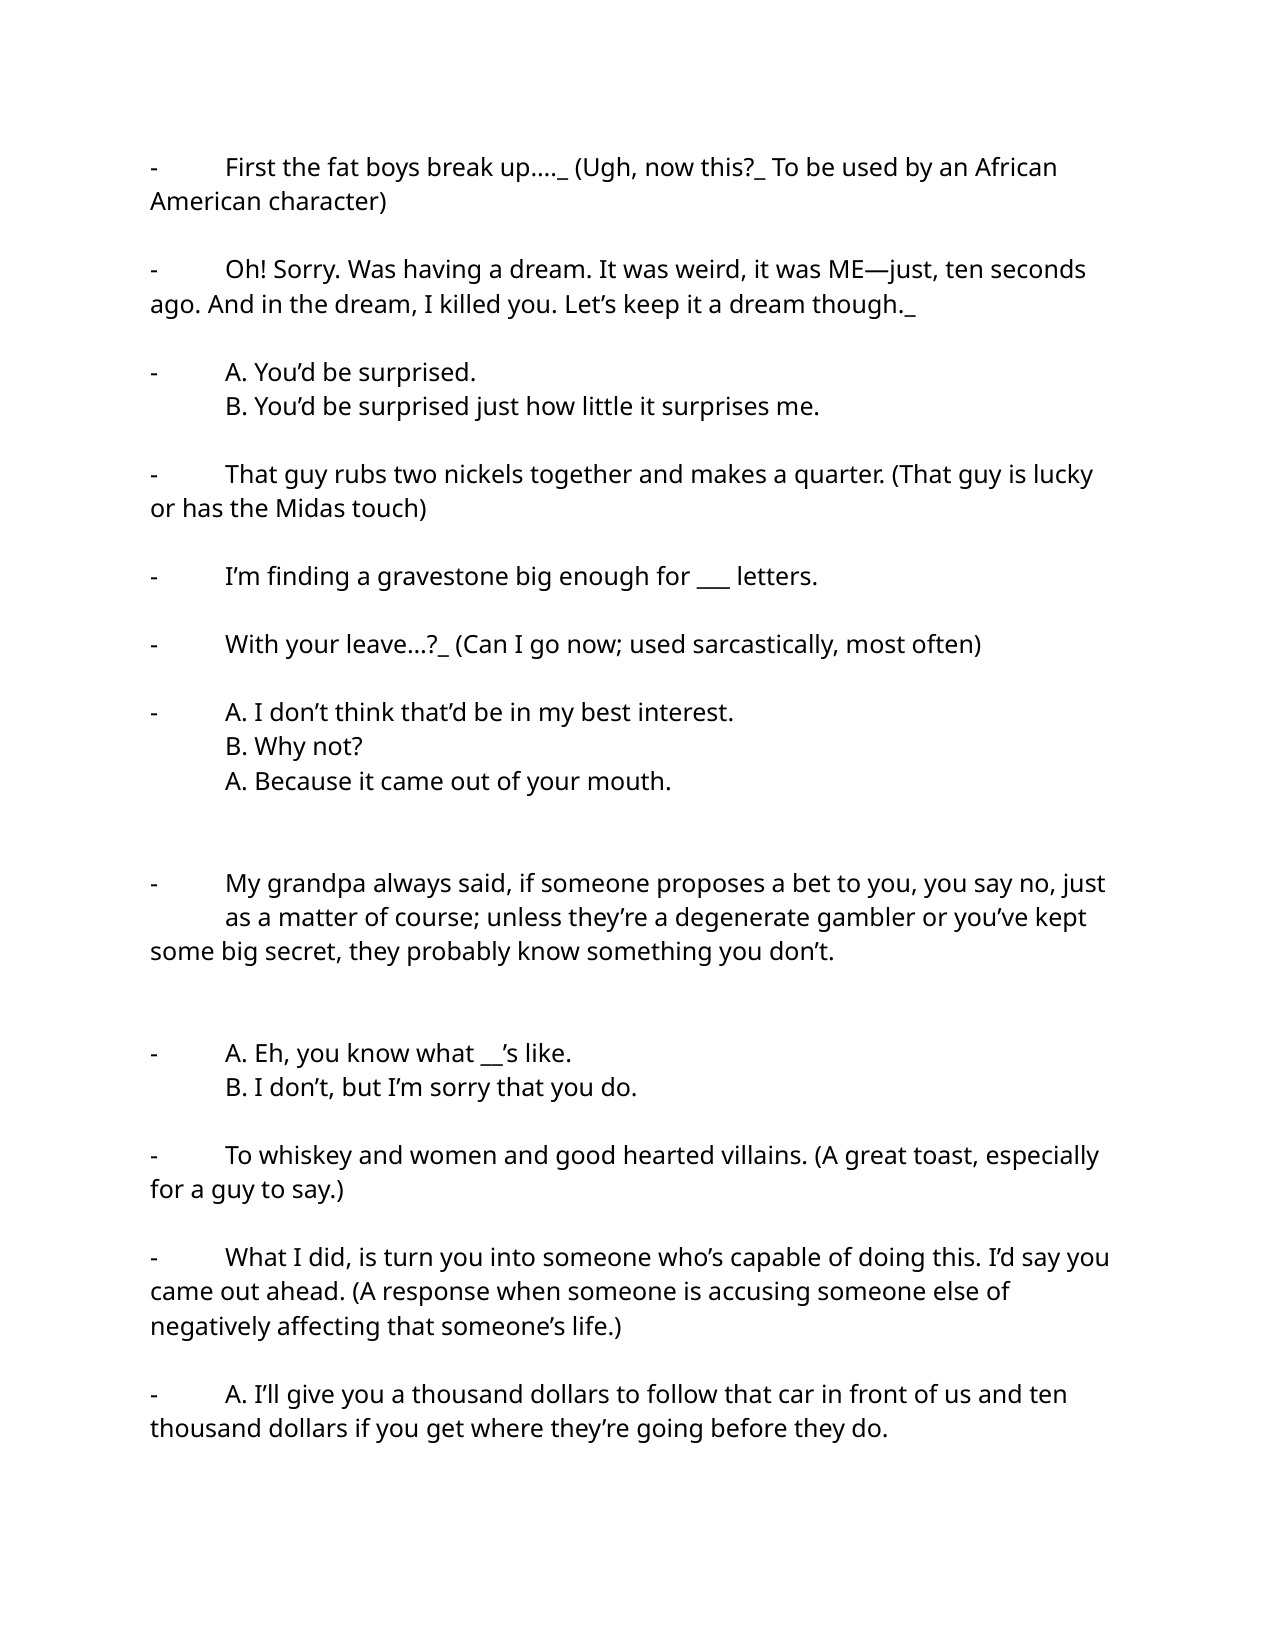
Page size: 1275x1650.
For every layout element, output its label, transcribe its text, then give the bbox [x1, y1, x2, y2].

text - First the fat boys break up…._ (Ugh, now this?_ To be used by an African American character) [150, 150, 1125, 218]
text - A. You’d be surprised. [150, 354, 1125, 388]
text - That guy rubs two nickels together and makes a quarter. (That guy is lucky or has the Midas touch) [150, 457, 1125, 525]
text - A. I don’t think that’d be in my best interest. [150, 695, 1125, 729]
text - I’m finding a gravestone big enough for ___ letters. [150, 559, 1125, 593]
text - My grandpa always said, if someone proposes a bet to you, you say no, just as a matter of course; unless they’re a degenerate gambler or you’ve kept some big secret, they probably know something you don’t. [150, 865, 1125, 967]
text - Oh! Sorry. Was having a dream. It was weird, it was ME—just, ten seconds ago. And in the dream, I killed you. Let’s keep it a dream though._ [150, 252, 1125, 320]
text - To whiskey and women and good hearted villains. (A great toast, especially for a guy to say.) [150, 1138, 1125, 1206]
text B. I don’t, but I’m sorry that you do. [150, 1070, 1125, 1104]
text A. Because it came out of your mouth. [150, 763, 1125, 797]
text - What I did, is turn you into someone who’s capable of doing this. I’d say you came out ahead. (A response when someone is accusing someone else of negatively affecting that someone’s life.) [150, 1240, 1125, 1342]
text - A. I’ll give you a thousand dollars to follow that car in front of us and ten thousand dollars if you get where they’re going before they do. [150, 1376, 1125, 1444]
text - A. Eh, you know what __’s like. [150, 1036, 1125, 1070]
text B. Why not? [150, 729, 1125, 763]
text B. You’d be surprised just how little it surprises me. [150, 388, 1125, 422]
text - With your leave…?_ (Can I go now; used sarcastically, most often) [150, 627, 1125, 661]
